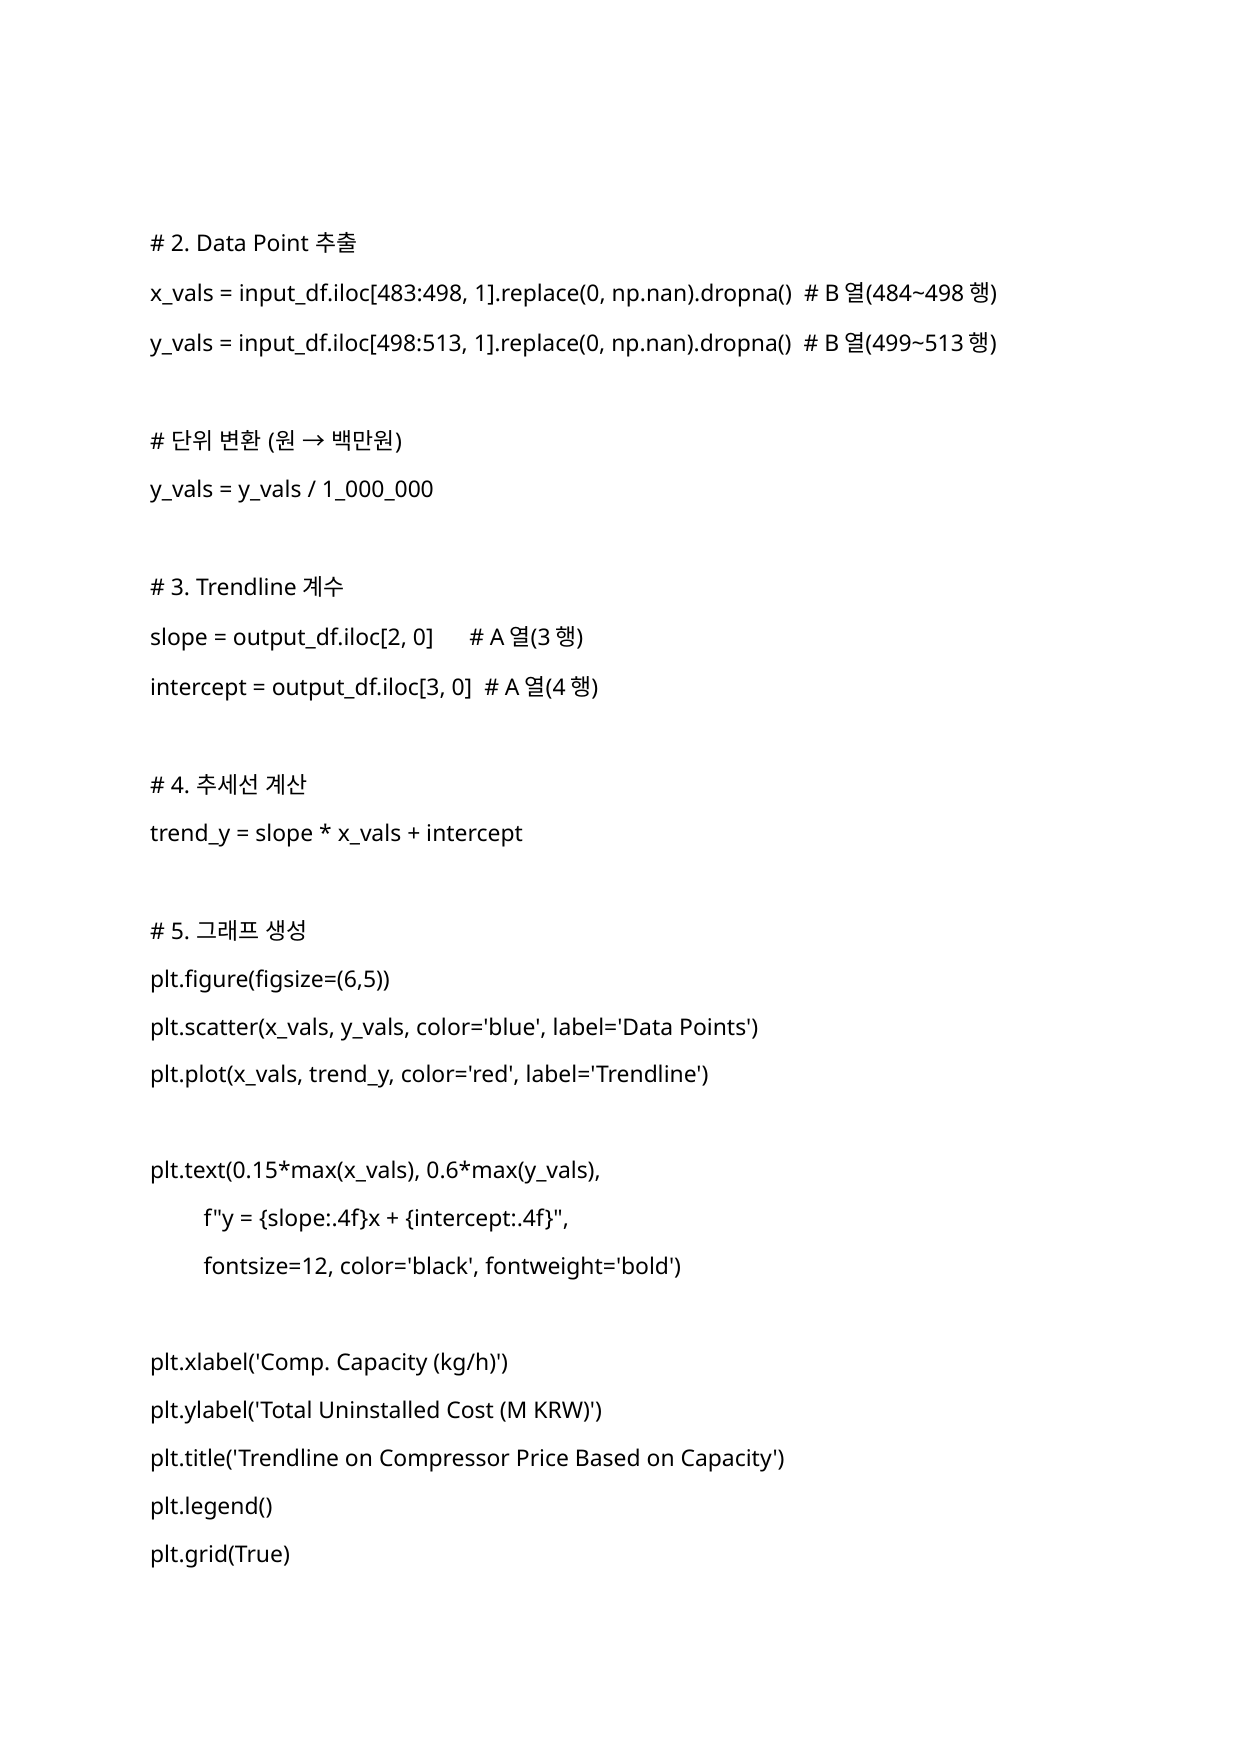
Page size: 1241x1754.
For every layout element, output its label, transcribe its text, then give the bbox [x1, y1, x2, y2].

text plt.title('Trendline on Compressor Price Based on Capacity') [150, 1442, 1090, 1473]
text f"y = {slope:.4f}x + {intercept:.4f}", [150, 1202, 1090, 1233]
text # 4. 추세선 계산 [150, 767, 1090, 800]
text plt.legend() [150, 1490, 1090, 1521]
text # 5. 그래프 생성 [150, 913, 1090, 946]
text x_vals = input_df.iloc[483:498, 1].replace(0, np.nan).dropna() # B열(484~498행) [150, 275, 1090, 308]
text # 3. Trendline 계수 [150, 569, 1090, 602]
text plt.plot(x_vals, trend_y, color='red', label='Trendline') [150, 1058, 1090, 1090]
text plt.figure(figsize=(6,5)) [150, 963, 1090, 994]
text intercept = output_df.iloc[3, 0] # A열(4행) [150, 669, 1090, 702]
text plt.grid(True) [150, 1538, 1090, 1569]
text plt.ylabel('Total Uninstalled Cost (M KRW)') [150, 1394, 1090, 1425]
text y_vals = input_df.iloc[498:513, 1].replace(0, np.nan).dropna() # B열(499~513행) [150, 325, 1090, 358]
text # 2. Data Point 추출 [150, 225, 1090, 258]
text trend_y = slope * x_vals + intercept [150, 817, 1090, 848]
text y_vals = y_vals / 1_000_000 [150, 473, 1090, 504]
text plt.text(0.15*max(x_vals), 0.6*max(y_vals), [150, 1154, 1090, 1186]
text # 단위 변환 (원 → 백만원) [150, 423, 1090, 456]
text plt.xlabel('Comp. Capacity (kg/h)') [150, 1346, 1090, 1377]
text slope = output_df.iloc[2, 0] # A열(3행) [150, 619, 1090, 652]
text fontsize=12, color='black', fontweight='bold') [150, 1250, 1090, 1281]
text plt.scatter(x_vals, y_vals, color='blue', label='Data Points') [150, 1011, 1090, 1042]
